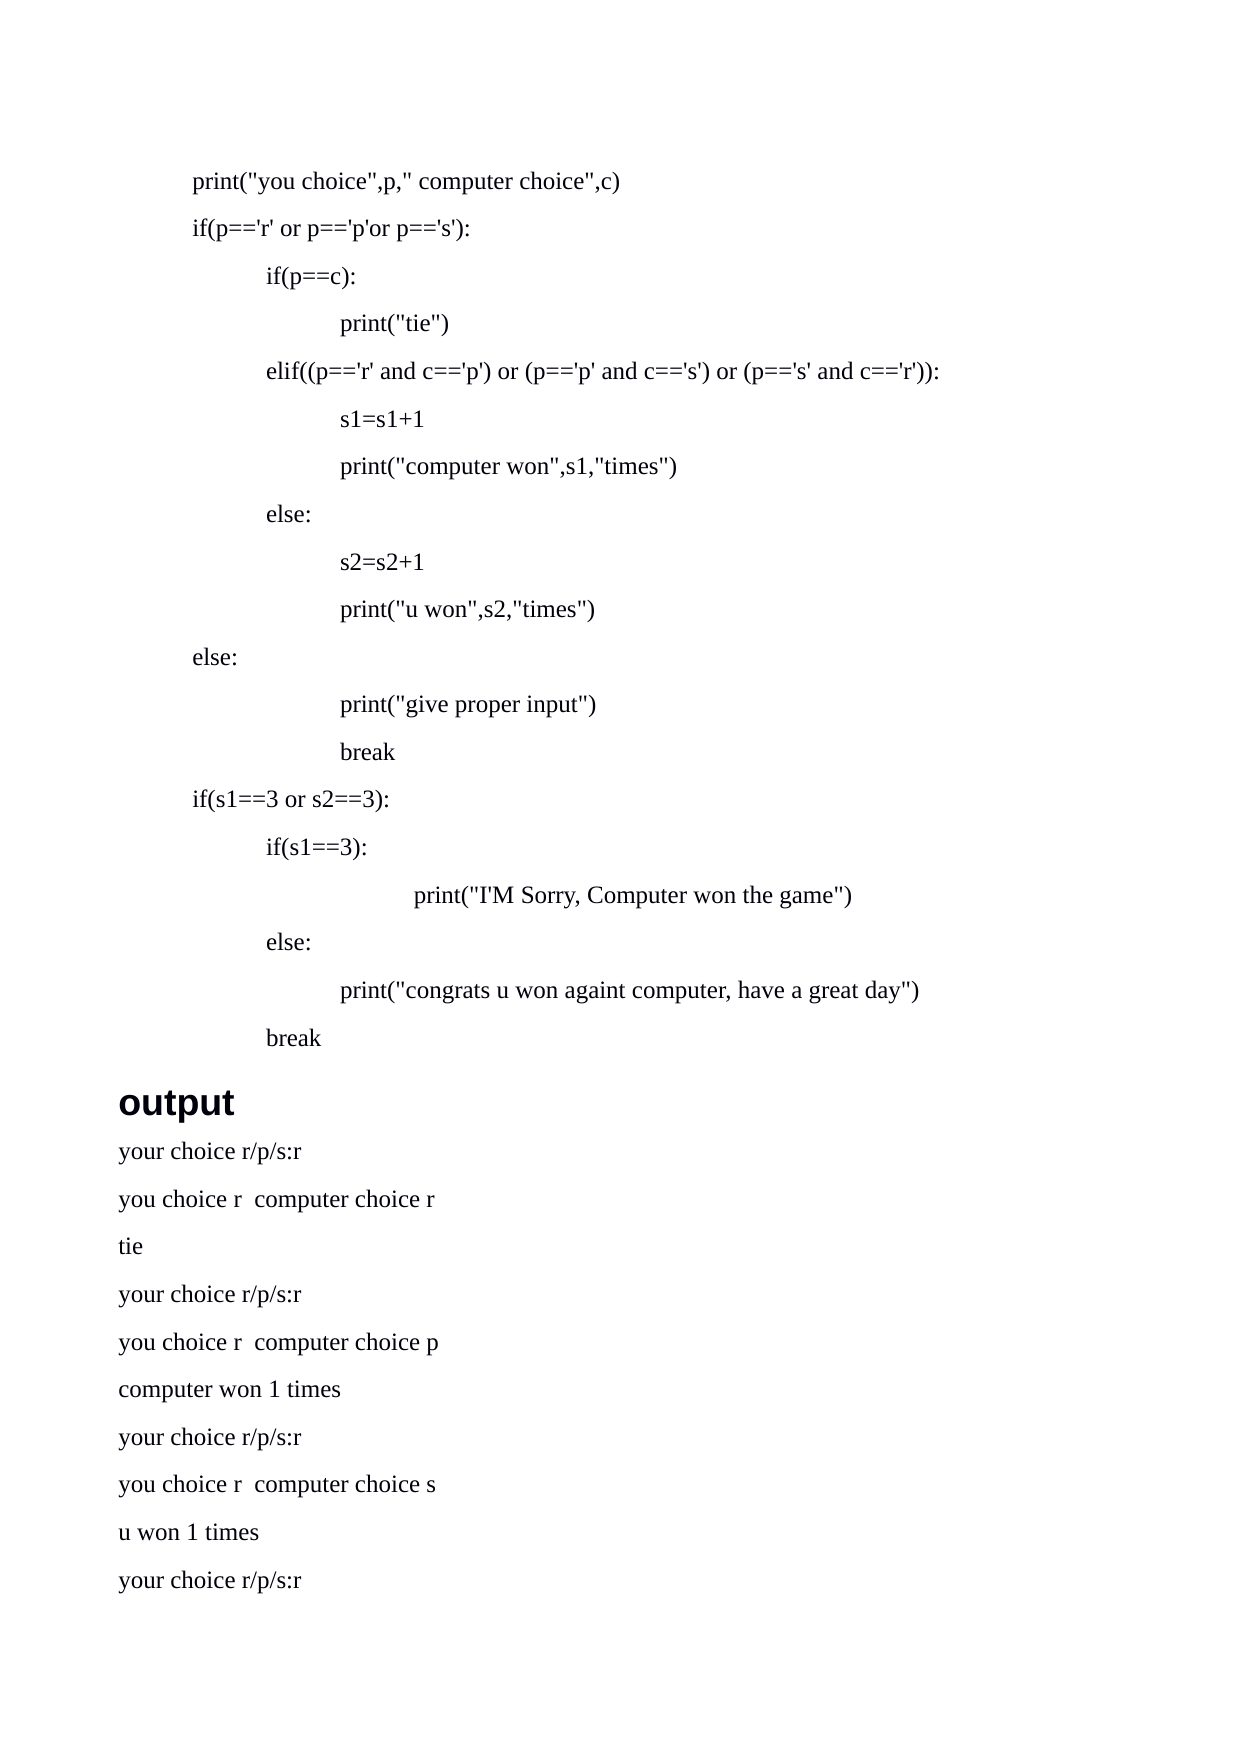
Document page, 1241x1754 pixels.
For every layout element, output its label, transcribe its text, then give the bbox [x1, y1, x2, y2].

text your choice r/p/s:r [118, 1565, 1122, 1593]
text else: [118, 927, 1122, 956]
text else: [118, 642, 1122, 671]
text s2=s2+1 [118, 547, 1122, 575]
text print("give proper input") [118, 689, 1122, 718]
text print("tie") [118, 308, 1122, 337]
text if(s1==3): [118, 832, 1122, 861]
subtitle output [118, 1081, 1122, 1124]
text if(p=='r' or p=='p'or p=='s'): [118, 213, 1122, 242]
text u won 1 times [118, 1517, 1122, 1546]
text break [118, 737, 1122, 766]
text you choice r computer choice p [118, 1327, 1122, 1355]
text print("u won",s2,"times") [118, 594, 1122, 623]
text print("you choice",p," computer choice",c) [118, 166, 1122, 194]
text print("computer won",s1,"times") [118, 451, 1122, 480]
text you choice r computer choice r [118, 1184, 1122, 1213]
text elif((p=='r' and c=='p') or (p=='p' and c=='s') or (p=='s' and c=='r')): [118, 356, 1122, 385]
text if(s1==3 or s2==3): [118, 784, 1122, 813]
text tie [118, 1231, 1122, 1260]
text if(p==c): [118, 261, 1122, 290]
text your choice r/p/s:r [118, 1136, 1122, 1165]
text break [118, 1023, 1122, 1051]
text your choice r/p/s:r [118, 1279, 1122, 1308]
text you choice r computer choice s [118, 1469, 1122, 1498]
text computer won 1 times [118, 1374, 1122, 1403]
text print("congrats u won againt computer, have a great day") [118, 975, 1122, 1004]
text else: [118, 499, 1122, 528]
text s1=s1+1 [118, 404, 1122, 432]
text print("I'M Sorry, Computer won the game") [118, 880, 1122, 908]
text your choice r/p/s:r [118, 1422, 1122, 1451]
